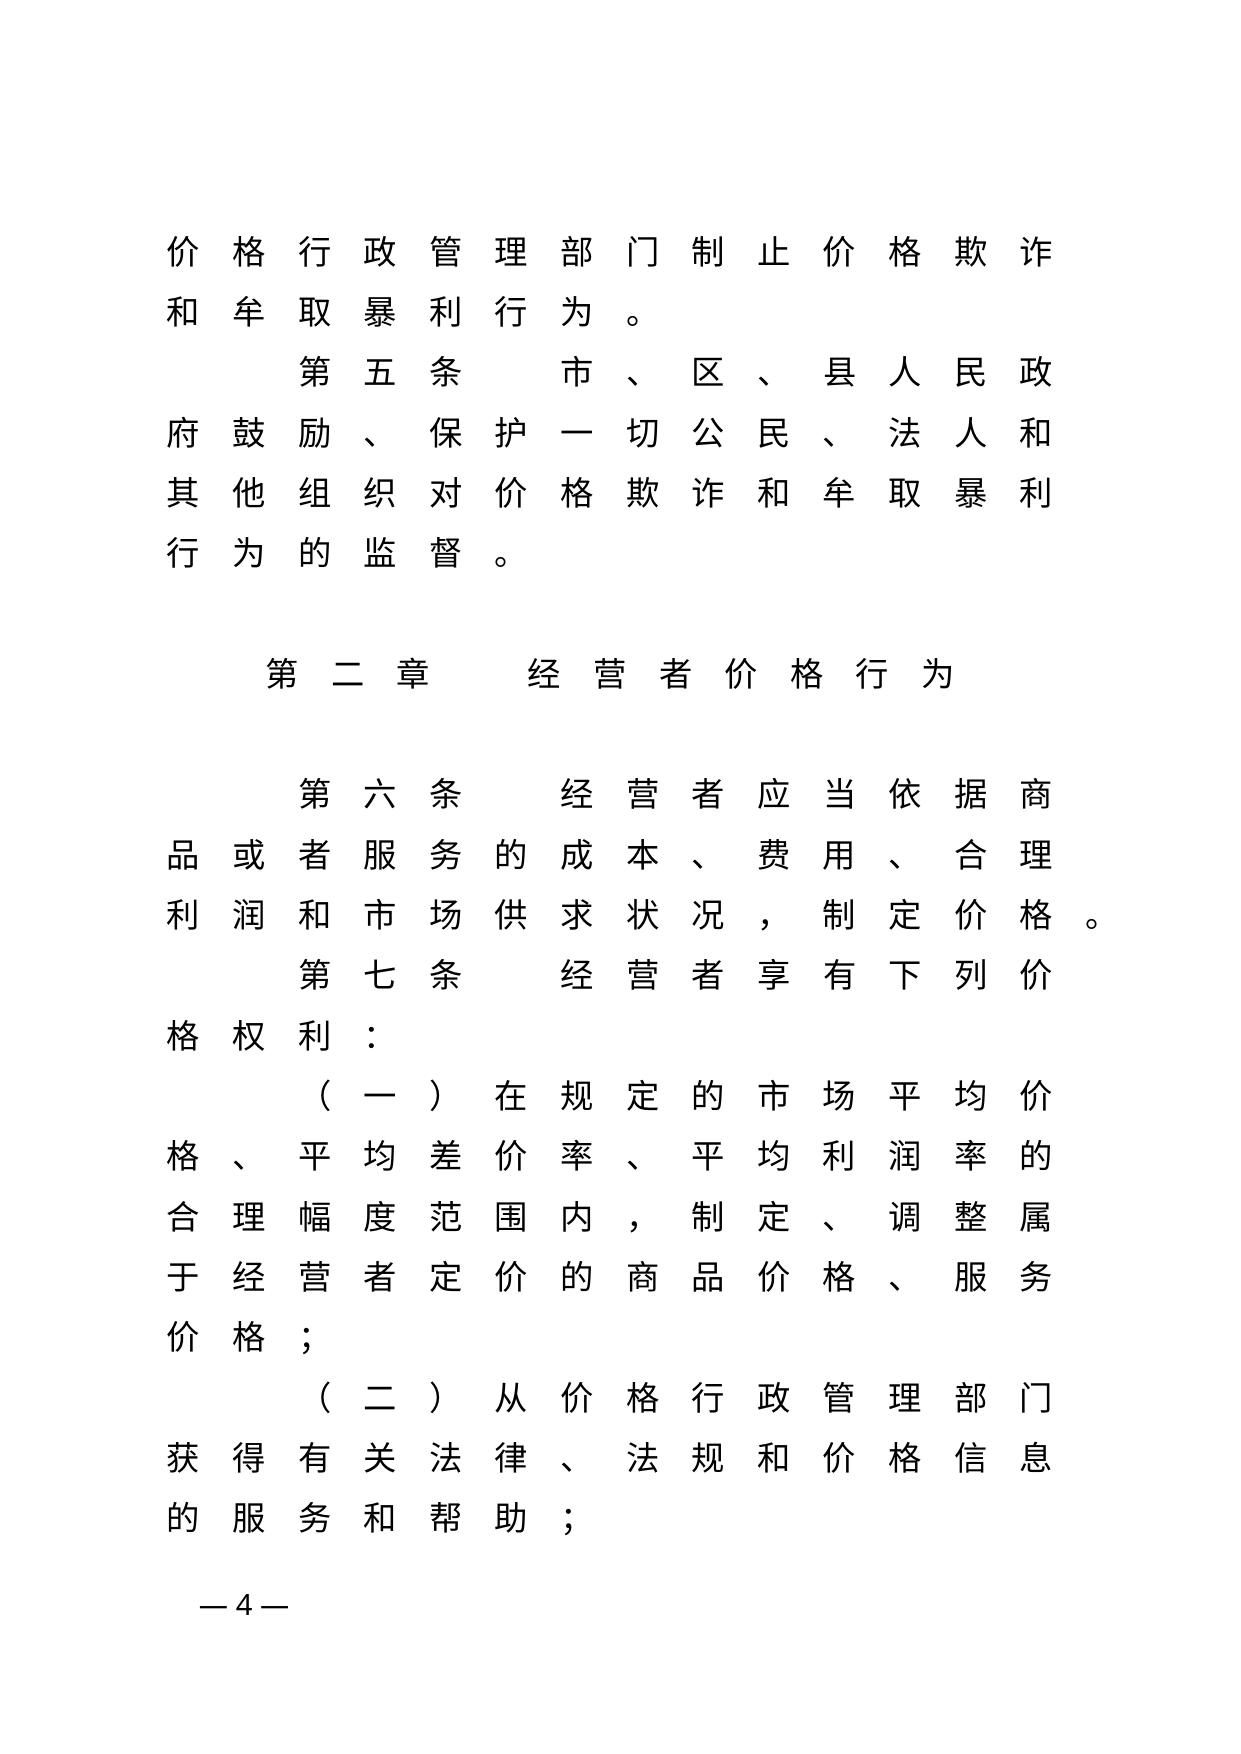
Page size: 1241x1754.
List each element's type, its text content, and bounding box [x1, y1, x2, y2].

text （一）在规定的市场平均价格、平均差价率、平均利润率的合理幅度范围内，制定、调整属于经营者定价的商品价格、服务价格； [167, 1064, 1085, 1365]
text 第二章 经营者价格行为 [167, 642, 1085, 702]
text 第五条 市、区、县人民政府鼓励、保护一切公民、法人和其他组织对价格欺诈和牟取暴利行为的监督。 [167, 340, 1085, 581]
text 第七条 经营者享有下列价格权利： [167, 943, 1085, 1064]
text 第六条 经营者应当依据商品或者服务的成本、费用、合理利润和市场供求状况，制定价格。 [167, 762, 1085, 943]
text （二）从价格行政管理部门获得有关法律、法规和价格信息的服务和帮助； [167, 1365, 1085, 1546]
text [167, 219, 1085, 340]
